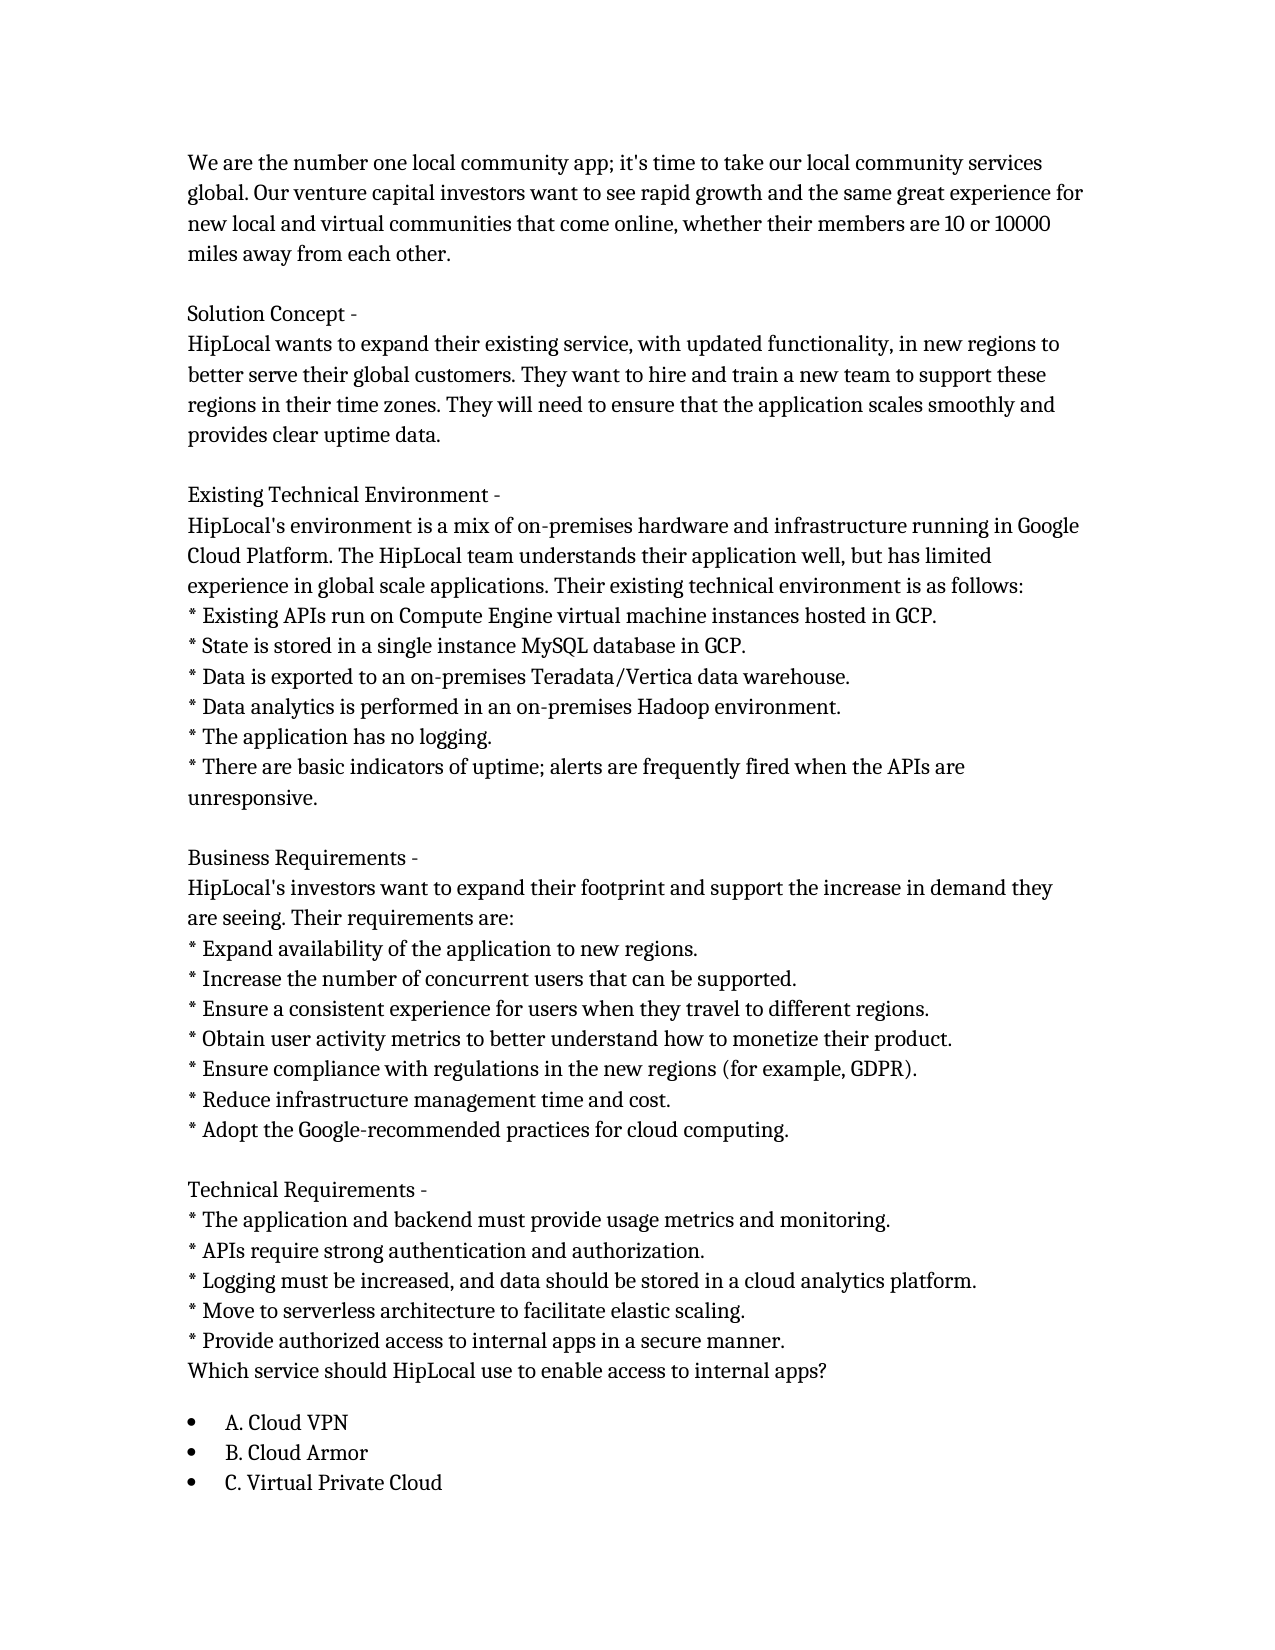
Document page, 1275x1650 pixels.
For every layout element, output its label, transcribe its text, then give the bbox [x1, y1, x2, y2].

list A. Cloud VPN [187, 1409, 1087, 1436]
list B. Cloud Armor [187, 1439, 1087, 1466]
list C. Virtual Private Cloud [187, 1470, 1087, 1496]
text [187, 150, 1087, 1385]
